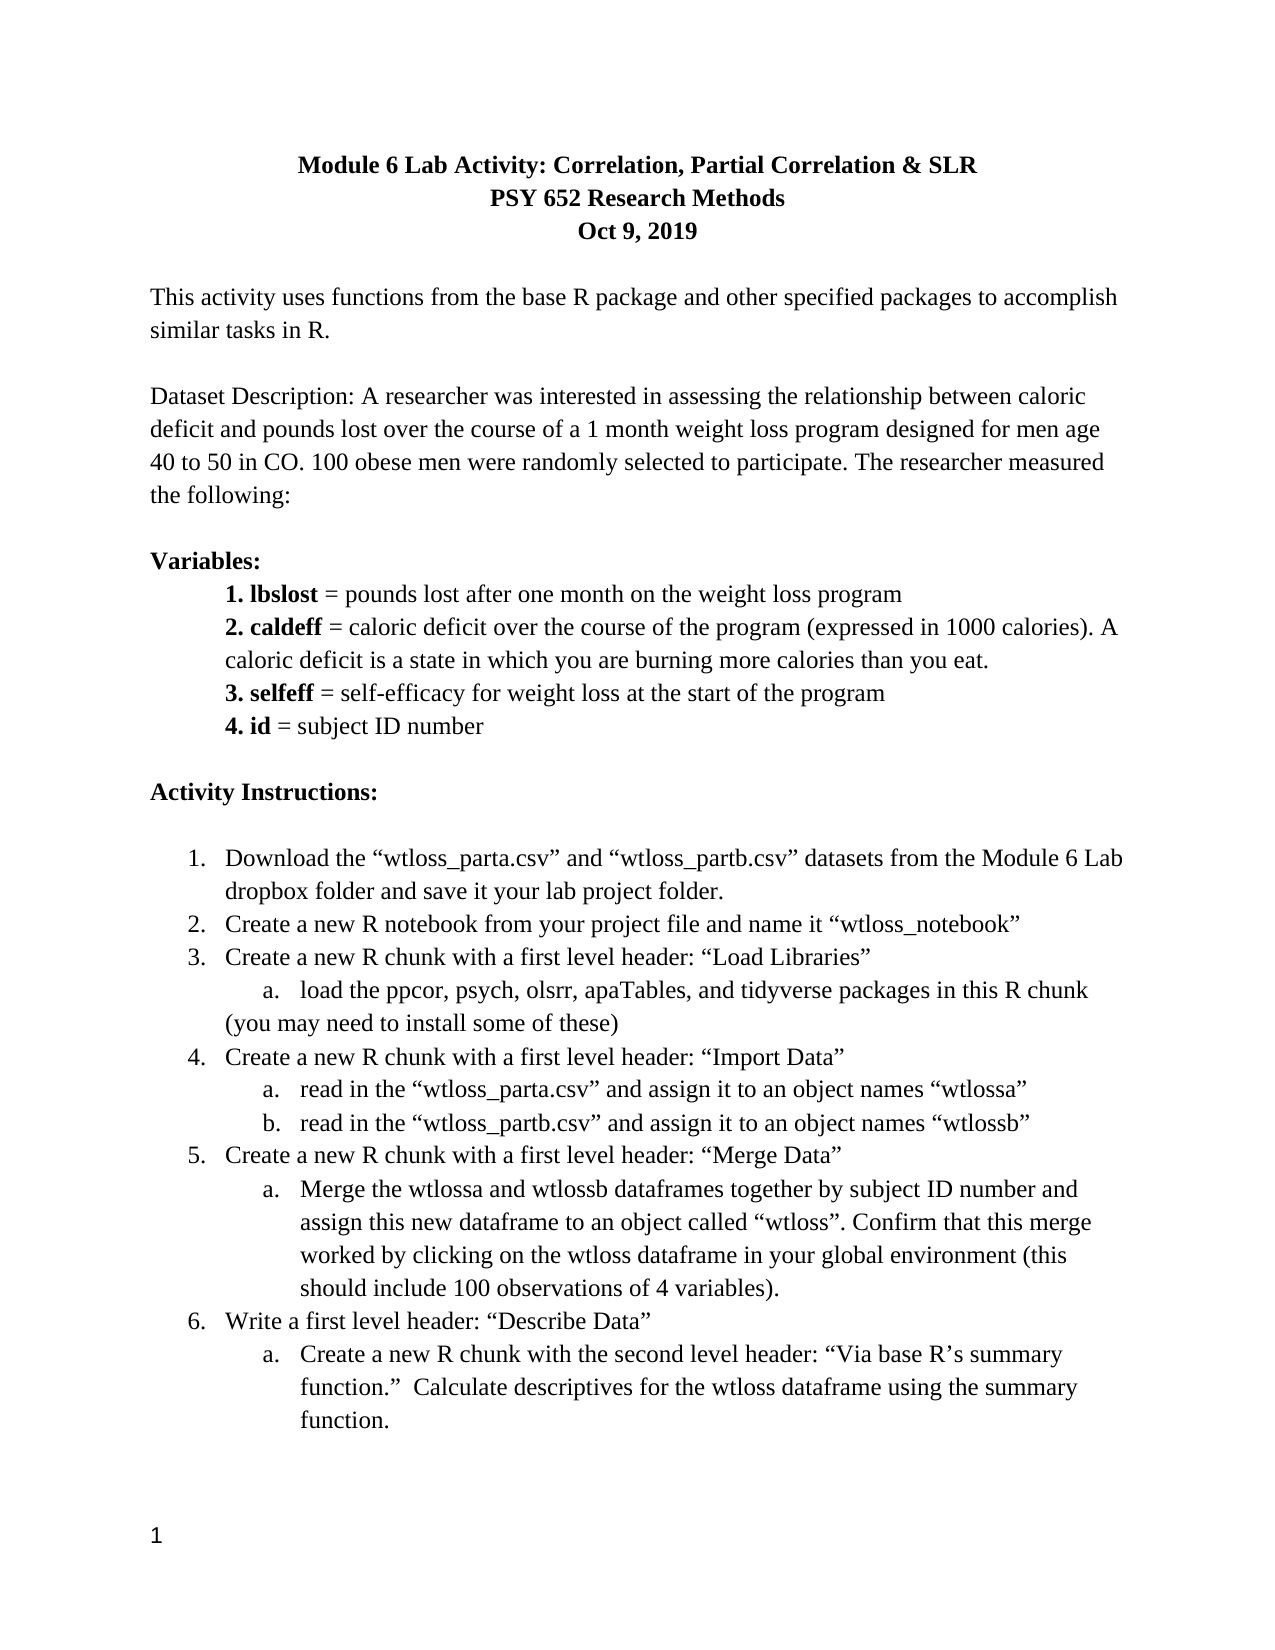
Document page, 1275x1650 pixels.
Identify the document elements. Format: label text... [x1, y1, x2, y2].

list Download the “wtloss_parta.csv” and “wtloss_partb.csv” datasets from the Module 6 Lab dropbox folder and save it your lab project folder. [187, 843, 1125, 905]
text 2. caldeff = caloric deficit over the course of the program (expressed in 1000 calories). A caloric deficit is a state in which you are burning more calories than you eat. [225, 612, 1125, 674]
list Create a new R chunk with a first level header: “Import Data” [187, 1042, 1125, 1070]
list Create a new R notebook from your project file and name it “wtloss_notebook” [187, 909, 1125, 938]
text Activity Instructions: [150, 777, 1125, 806]
text PSY 652 Research Methods [150, 183, 1125, 212]
text Dataset Description: A researcher was interested in assessing the relationship between caloric deficit and pounds lost over the course of a 1 month weight loss program designed for men age 40 to 50 in CO. 100 obese men were randomly selected to participate. The researcher measured the following: [150, 381, 1125, 509]
text This activity uses functions from the base R package and other specified packages to accomplish similar tasks in R. [150, 282, 1125, 344]
list Write a first level header: “Describe Data” [187, 1306, 1125, 1334]
text 4. id = subject ID number [225, 711, 1125, 740]
text 3. selfeff = self-efficacy for weight loss at the start of the program [225, 678, 1125, 707]
list Create a new R chunk with the second level header: “Via base R’s summary function.” Calculate descriptives for the wtloss dataframe using the summary function. [262, 1339, 1125, 1433]
text Oct 9, 2019 [150, 216, 1125, 245]
list Create a new R chunk with a first level header: “Load Libraries” [187, 942, 1125, 971]
list Create a new R chunk with a first level header: “Merge Data” [187, 1141, 1125, 1169]
text (you may need to install some of these) [225, 1008, 1125, 1037]
list Merge the wtlossa and wtlossb dataframes together by subject ID number and assign this new dataframe to an object called “wtloss”. Confirm that this merge worked by clicking on the wtloss dataframe in your global environment (this should include 100 observations of 4 variables). [262, 1174, 1125, 1301]
text Variables: [150, 546, 1125, 575]
list load the ppcor, psych, olsrr, apaTables, and tidyverse packages in this R chunk [262, 976, 1125, 1004]
text 1. lbslost = pounds lost after one month on the weight loss program [225, 579, 1125, 608]
list read in the “wtloss_partb.csv” and assign it to an object names “wtlossb” [262, 1108, 1125, 1136]
list read in the “wtloss_parta.csv” and assign it to an object names “wtlossa” [262, 1074, 1125, 1103]
text Module 6 Lab Activity: Correlation, Partial Correlation & SLR [150, 150, 1125, 179]
